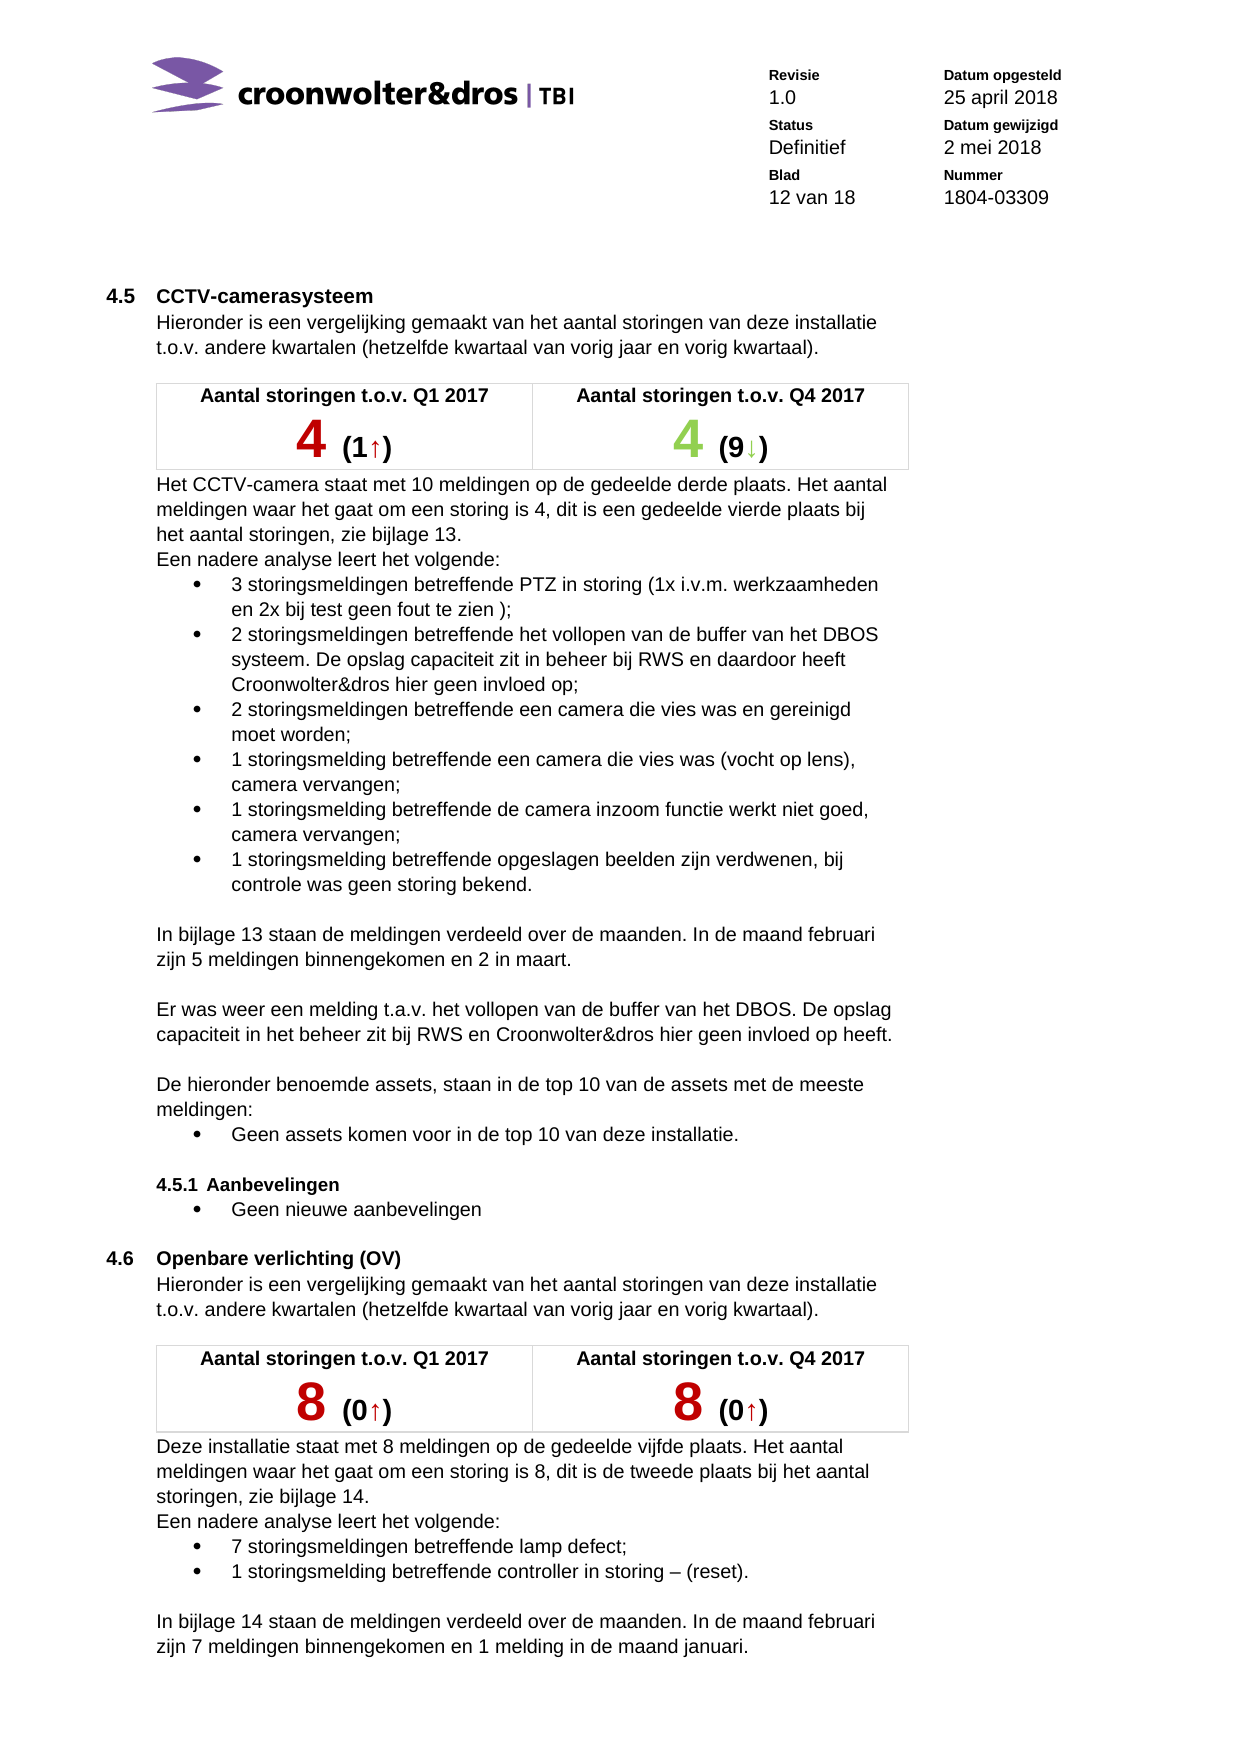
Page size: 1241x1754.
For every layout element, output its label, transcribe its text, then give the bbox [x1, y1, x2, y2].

text In bijlage 14 staan de meldingen verdeeld over de maanden. In de maand februari zijn 7 meldingen binnengekomen en 1 melding in de maand januari. [156, 1607, 893, 1657]
list 1 storingsmelding betreffende een camera die vies was (vocht op lens), camera vervangen; [194, 745, 893, 795]
text Het CCTV-camera staat met 10 meldingen op de gedeelde derde plaats. Het aantal meldingen waar het gaat om een storing is 4, dit is een gedeelde vierde plaats bij het aantal storingen, zie bijlage 13. [156, 470, 893, 545]
subtitle Openbare verlichting (OV) [106, 1245, 893, 1270]
text Er was weer een melding t.a.v. het vollopen van de buffer van het DBOS. De opslag capaciteit in het beheer zit bij RWS en Croonwolter&dros hier geen invloed op heeft. [156, 995, 893, 1045]
list 3 storingsmeldingen betreffende PTZ in storing (1x i.v.m. werkzaamheden en 2x bij test geen fout te zien ); [194, 570, 893, 620]
text In bijlage 13 staan de meldingen verdeeld over de maanden. In de maand februari zijn 5 meldingen binnengekomen en 2 in maart. [156, 920, 893, 970]
text Deze installatie staat met 8 meldingen op de gedeelde vijfde plaats. Het aantal meldingen waar het gaat om een storing is 8, dit is de tweede plaats bij het aantal storingen, zie bijlage 14. [156, 1433, 893, 1507]
table_header Aantal storingen t.o.v. Q4 2017 8 (0↑) [533, 1346, 908, 1431]
text Een nadere analyse leert het volgende: [156, 545, 893, 570]
list 1 storingsmelding betreffende controller in storing – (reset). [194, 1557, 893, 1582]
list 1 storingsmelding betreffende de camera inzoom functie werkt niet goed, camera vervangen; [194, 795, 893, 845]
text De hieronder benoemde assets, staan in de top 10 van de assets met de meeste meldingen: [156, 1070, 893, 1120]
text Een nadere analyse leert het volgende: [156, 1507, 893, 1532]
list Geen assets komen voor in de top 10 van deze installatie. [194, 1120, 893, 1145]
subtitle Aanbevelingen [156, 1170, 893, 1195]
table_header Aantal storingen t.o.v. Q1 2017 4 (1↑) [157, 384, 532, 469]
table_header Aantal storingen t.o.v. Q1 2017 8 (0↑) [157, 1346, 532, 1431]
list 1 storingsmelding betreffende opgeslagen beelden zijn verdwenen, bij controle was geen storing bekend. [194, 845, 893, 895]
list 2 storingsmeldingen betreffende het vollopen van de buffer van het DBOS systeem. De opslag capaciteit zit in beheer bij RWS en daardoor heeft Croonwolter&dros hier geen invloed op; [194, 620, 893, 695]
table_header Aantal storingen t.o.v. Q4 2017 4 (9↓) [533, 384, 908, 469]
list 7 storingsmeldingen betreffende lamp defect; [194, 1532, 893, 1557]
list Geen nieuwe aanbevelingen [194, 1195, 893, 1220]
picture [0, 0, 581, 116]
list 2 storingsmeldingen betreffende een camera die vies was en gereinigd moet worden; [194, 695, 893, 745]
subtitle CCTV-camerasysteem [106, 283, 893, 308]
